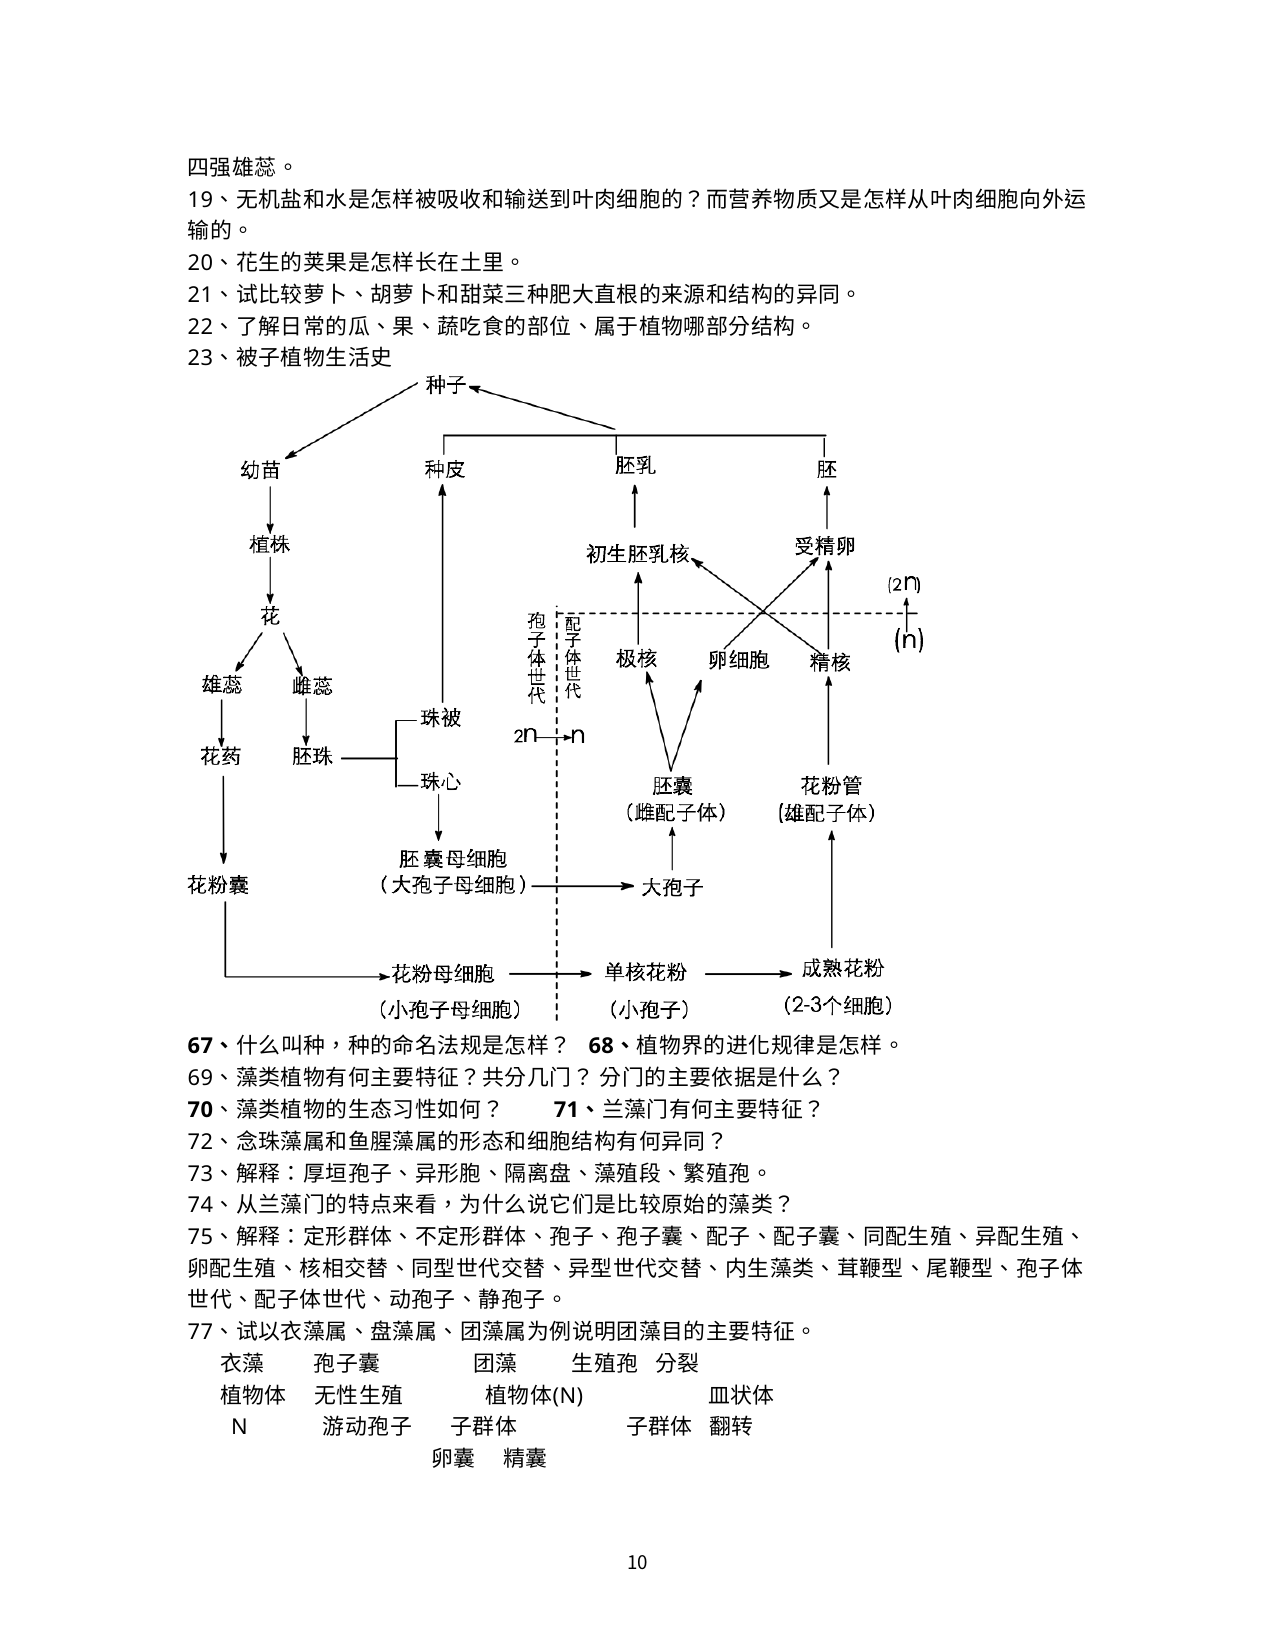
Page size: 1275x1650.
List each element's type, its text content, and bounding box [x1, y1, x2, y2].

text 卵囊 精囊 [187, 1441, 1087, 1473]
text N 游动孢子 子群体 子群体 翻转 [187, 1409, 1087, 1441]
text 20、花生的荚果是怎样长在土里。 [187, 245, 1087, 277]
text 23、被子植物生活史 [187, 340, 1087, 372]
picture [187, 372, 1022, 1029]
text 植物体 无性生殖 植物体(N) 皿状体 [187, 1378, 1087, 1409]
text 22、了解日常的瓜、果、蔬吃食的部位、属于植物哪部分结构。 [187, 309, 1087, 340]
text 73、解释：厚垣孢子、异形胞、隔离盘、藻殖段、繁殖孢。 [187, 1156, 1087, 1187]
text 69、藻类植物有何主要特征？共分几门？ 分门的主要依据是什么？ [187, 1060, 1087, 1092]
text 72、念珠藻属和鱼腥藻属的形态和细胞结构有何异同？ [187, 1124, 1087, 1156]
text 75、解释：定形群体、不定形群体、孢子、孢子囊、配子、配子囊、同配生殖、异配生殖、卵配生殖、核相交替、同型世代交替、异型世代交替、内生藻类、茸鞭型、尾鞭型、孢子体世代、配子体世代、动孢子、静孢子。 [187, 1219, 1087, 1314]
text 70、藻类植物的生态习性如何？ 71、兰藻门有何主要特征？ [187, 1092, 1087, 1124]
text 19、无机盐和水是怎样被吸收和输送到叶肉细胞的？而营养物质又是怎样从叶肉细胞向外运输的。 [187, 182, 1087, 245]
text 74、从兰藻门的特点来看，为什么说它们是比较原始的藻类？ [187, 1187, 1087, 1219]
text 21、试比较萝卜、胡萝卜和甜菜三种肥大直根的来源和结构的异同。 [187, 277, 1087, 309]
text 衣藻 孢子囊 团藻 生殖孢 分裂 [187, 1346, 1087, 1378]
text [187, 150, 1087, 182]
text 77、试以衣藻属、盘藻属、团藻属为例说明团藻目的主要特征。 [187, 1314, 1087, 1346]
